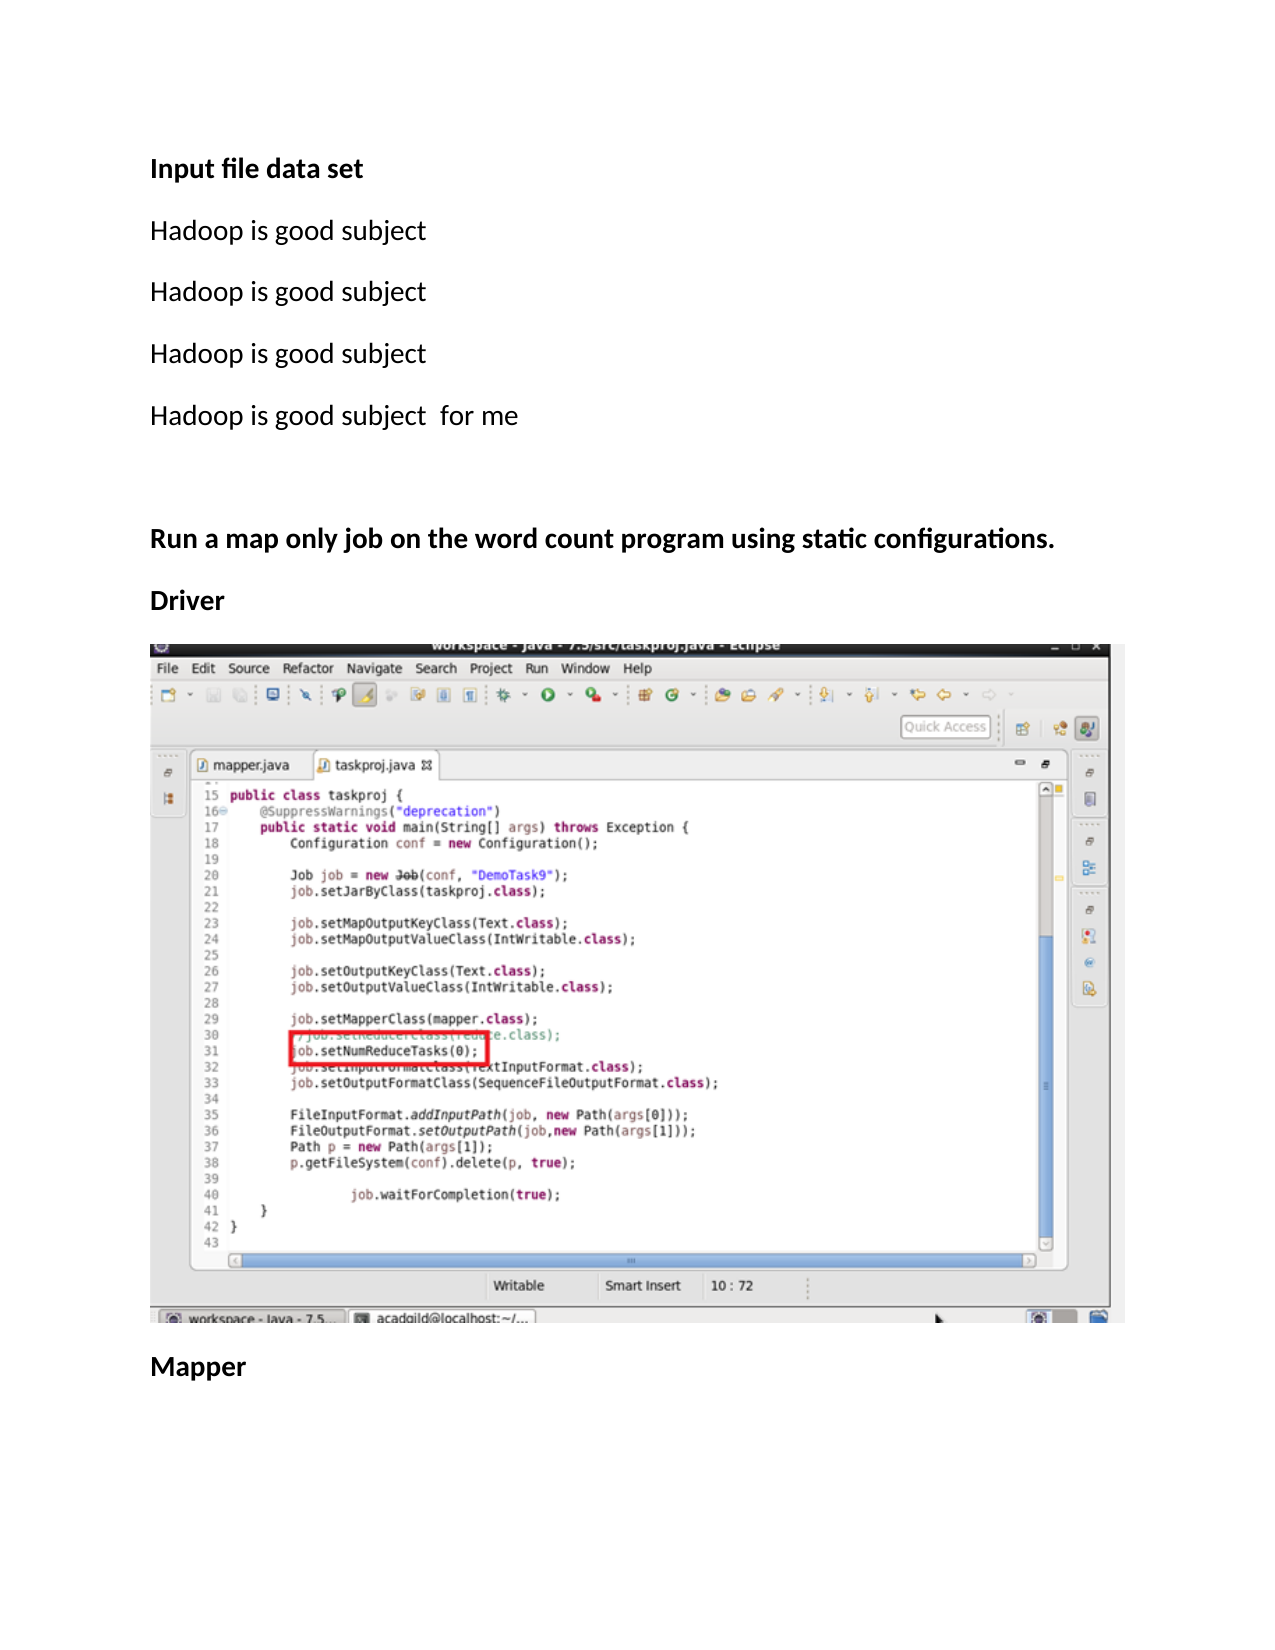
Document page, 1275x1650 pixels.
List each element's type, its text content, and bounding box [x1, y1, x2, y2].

text Run a map only job on the word count program using static configurations. [150, 521, 1125, 556]
picture [150, 644, 1125, 1323]
text Mapper [150, 1348, 1125, 1383]
text Hadoop is good subject [150, 273, 1125, 309]
text Input file data set [150, 150, 1125, 186]
text Hadoop is good subject [150, 212, 1125, 247]
text Driver [150, 582, 1125, 618]
text Hadoop is good subject for me [150, 397, 1125, 433]
text Hadoop is good subject [150, 335, 1125, 371]
